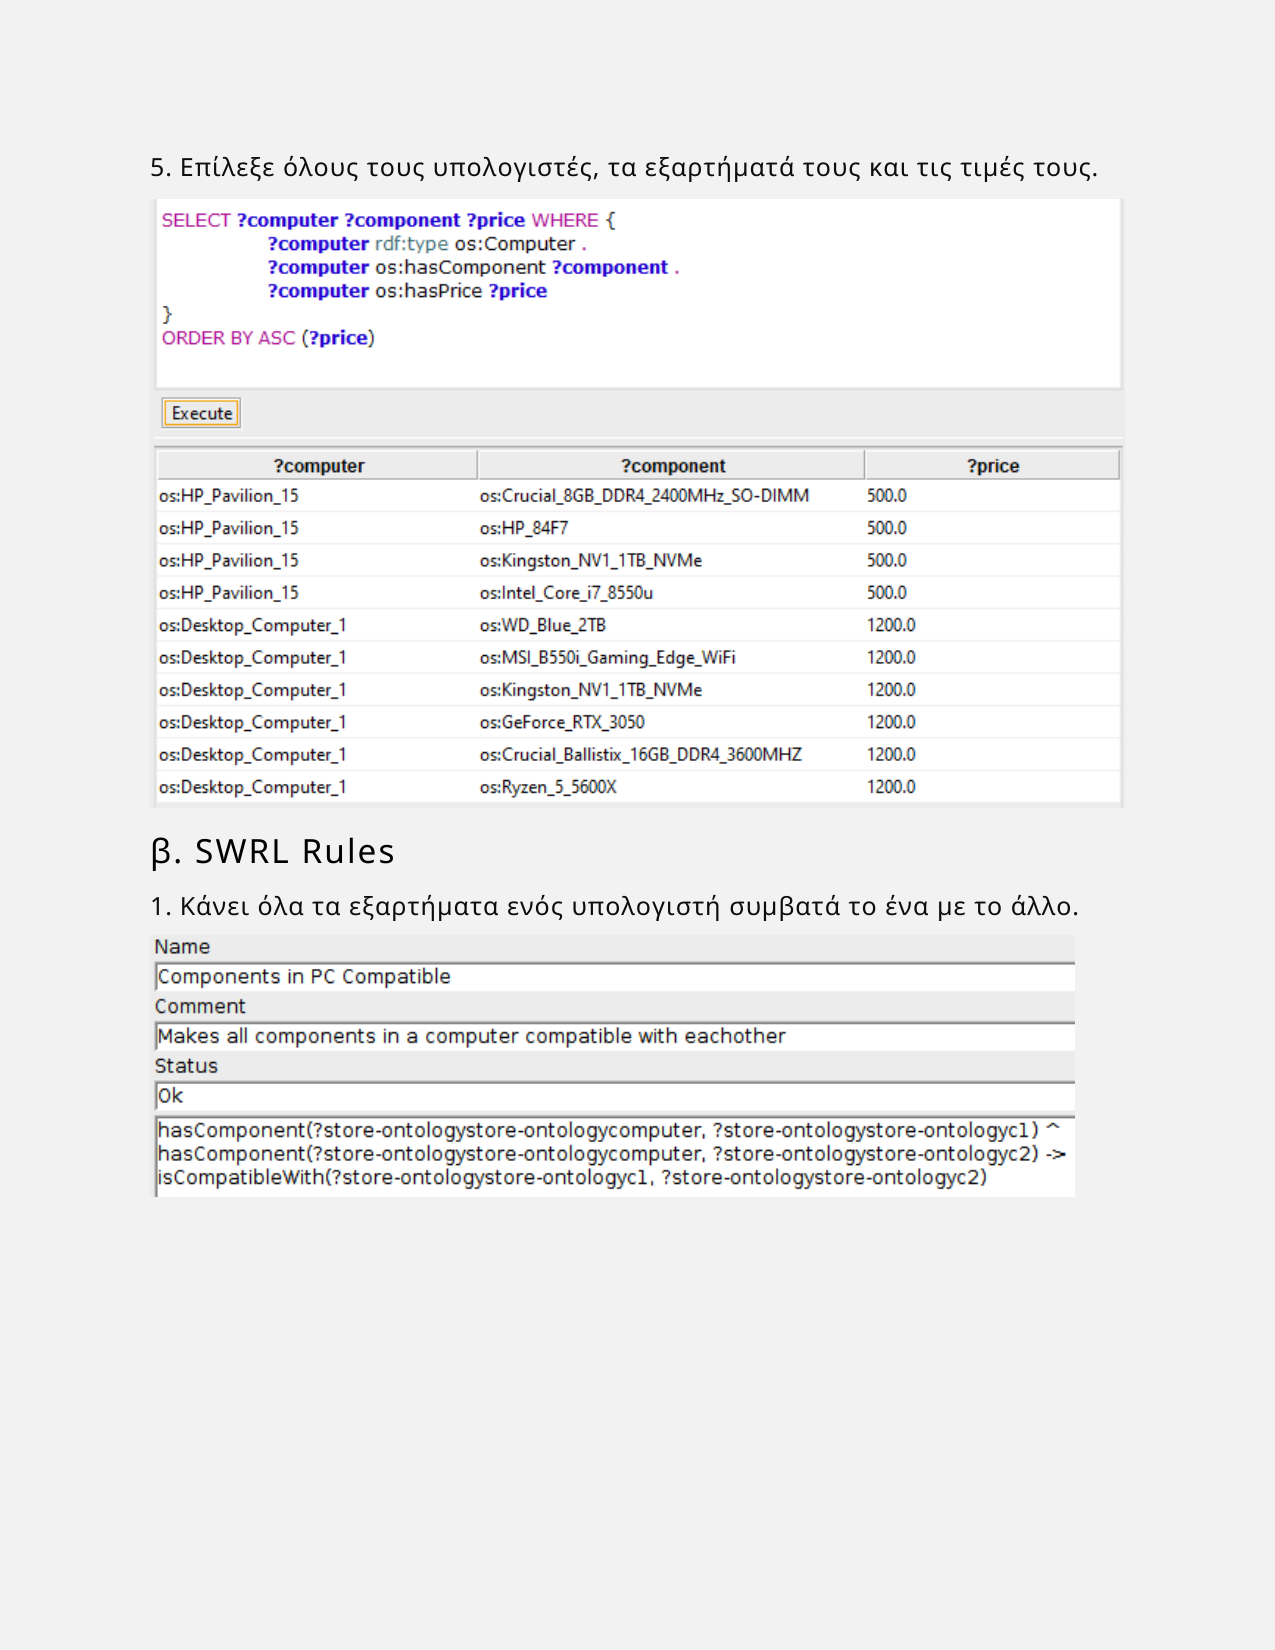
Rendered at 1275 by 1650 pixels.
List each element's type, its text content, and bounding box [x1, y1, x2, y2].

subtitle Επίλεξε όλους τους υπολογιστές, τα εξαρτήματά τους και τις τιμές τους. [150, 150, 1125, 184]
picture [150, 199, 1125, 808]
picture [150, 935, 1075, 1197]
list Κάνει όλα τα εξαρτήματα ενός υπολογιστή συμβατά το ένα με το άλλο. [150, 889, 1125, 923]
subtitle β. SWRL Rules [150, 827, 1125, 873]
